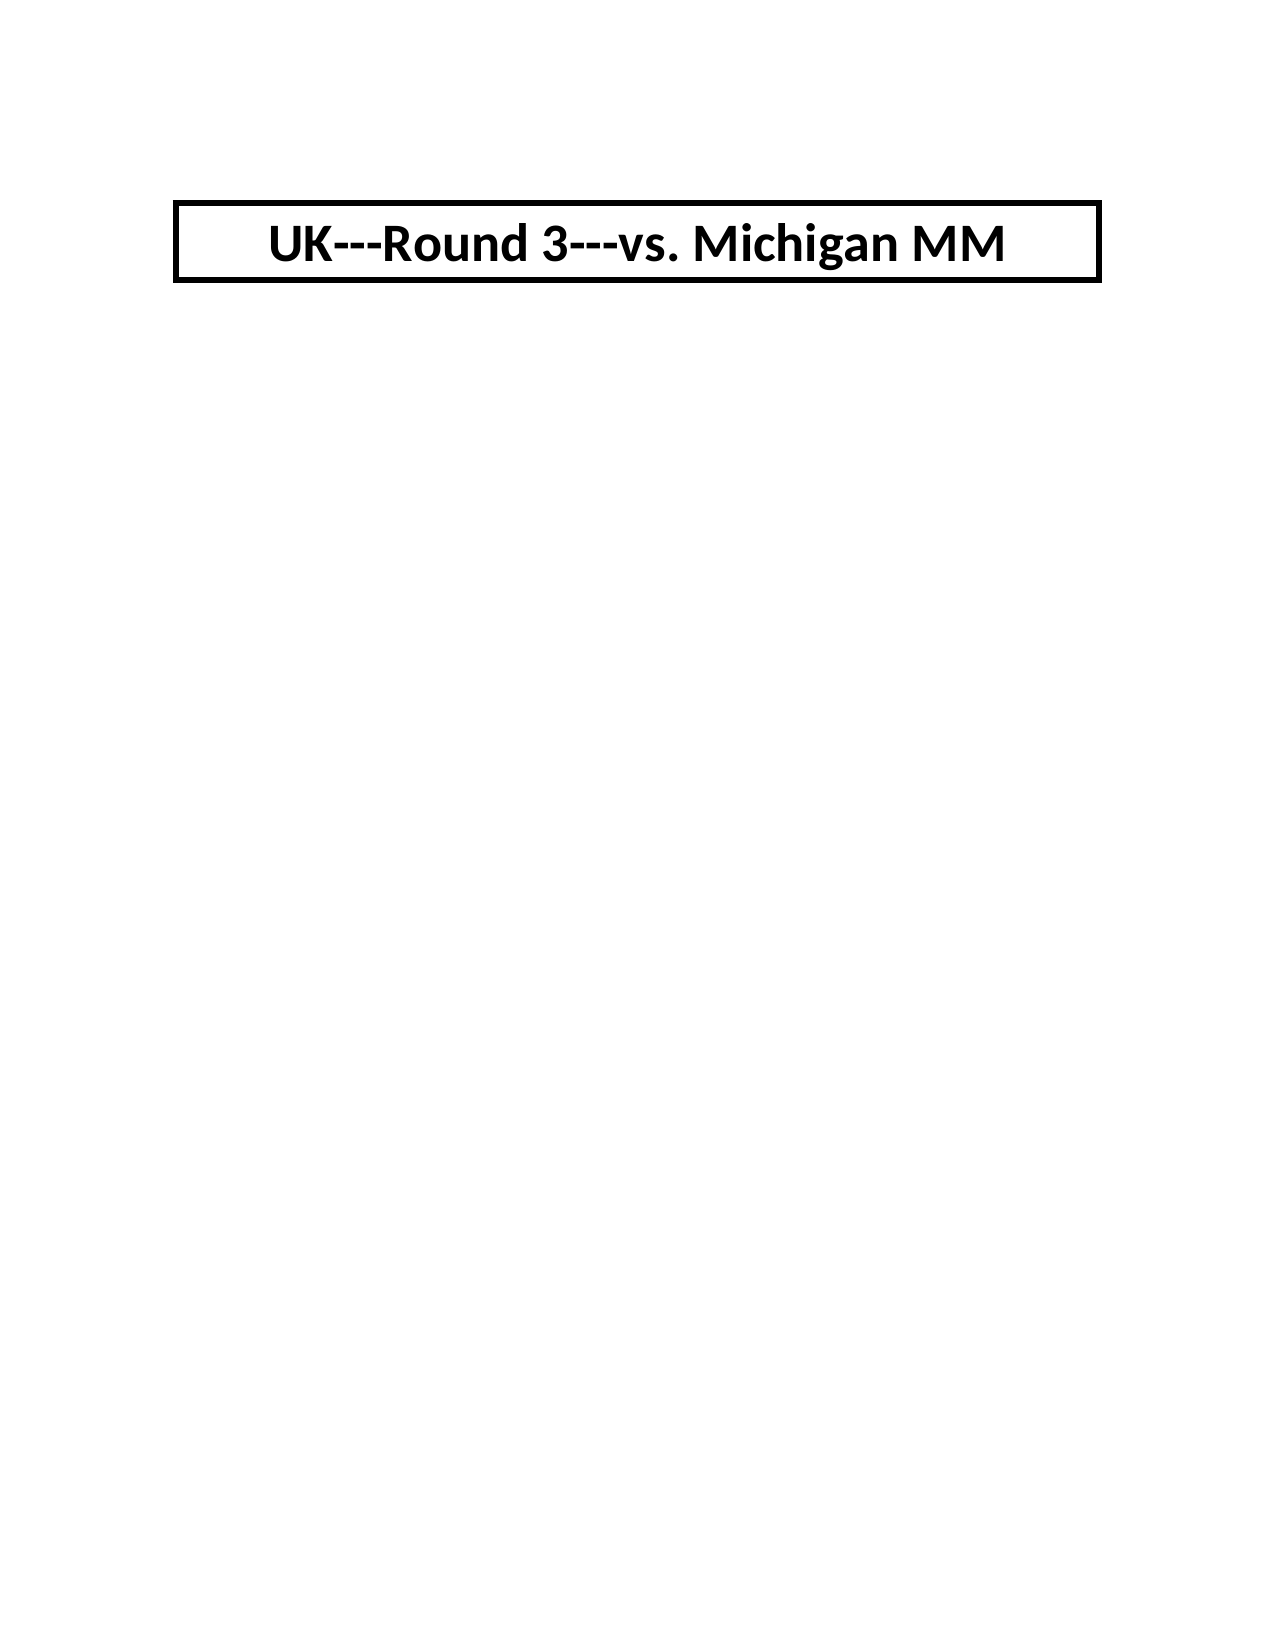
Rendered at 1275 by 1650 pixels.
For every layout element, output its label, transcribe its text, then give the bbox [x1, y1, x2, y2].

subtitle UK---Round 3---vs. Michigan MM [179, 206, 1096, 277]
